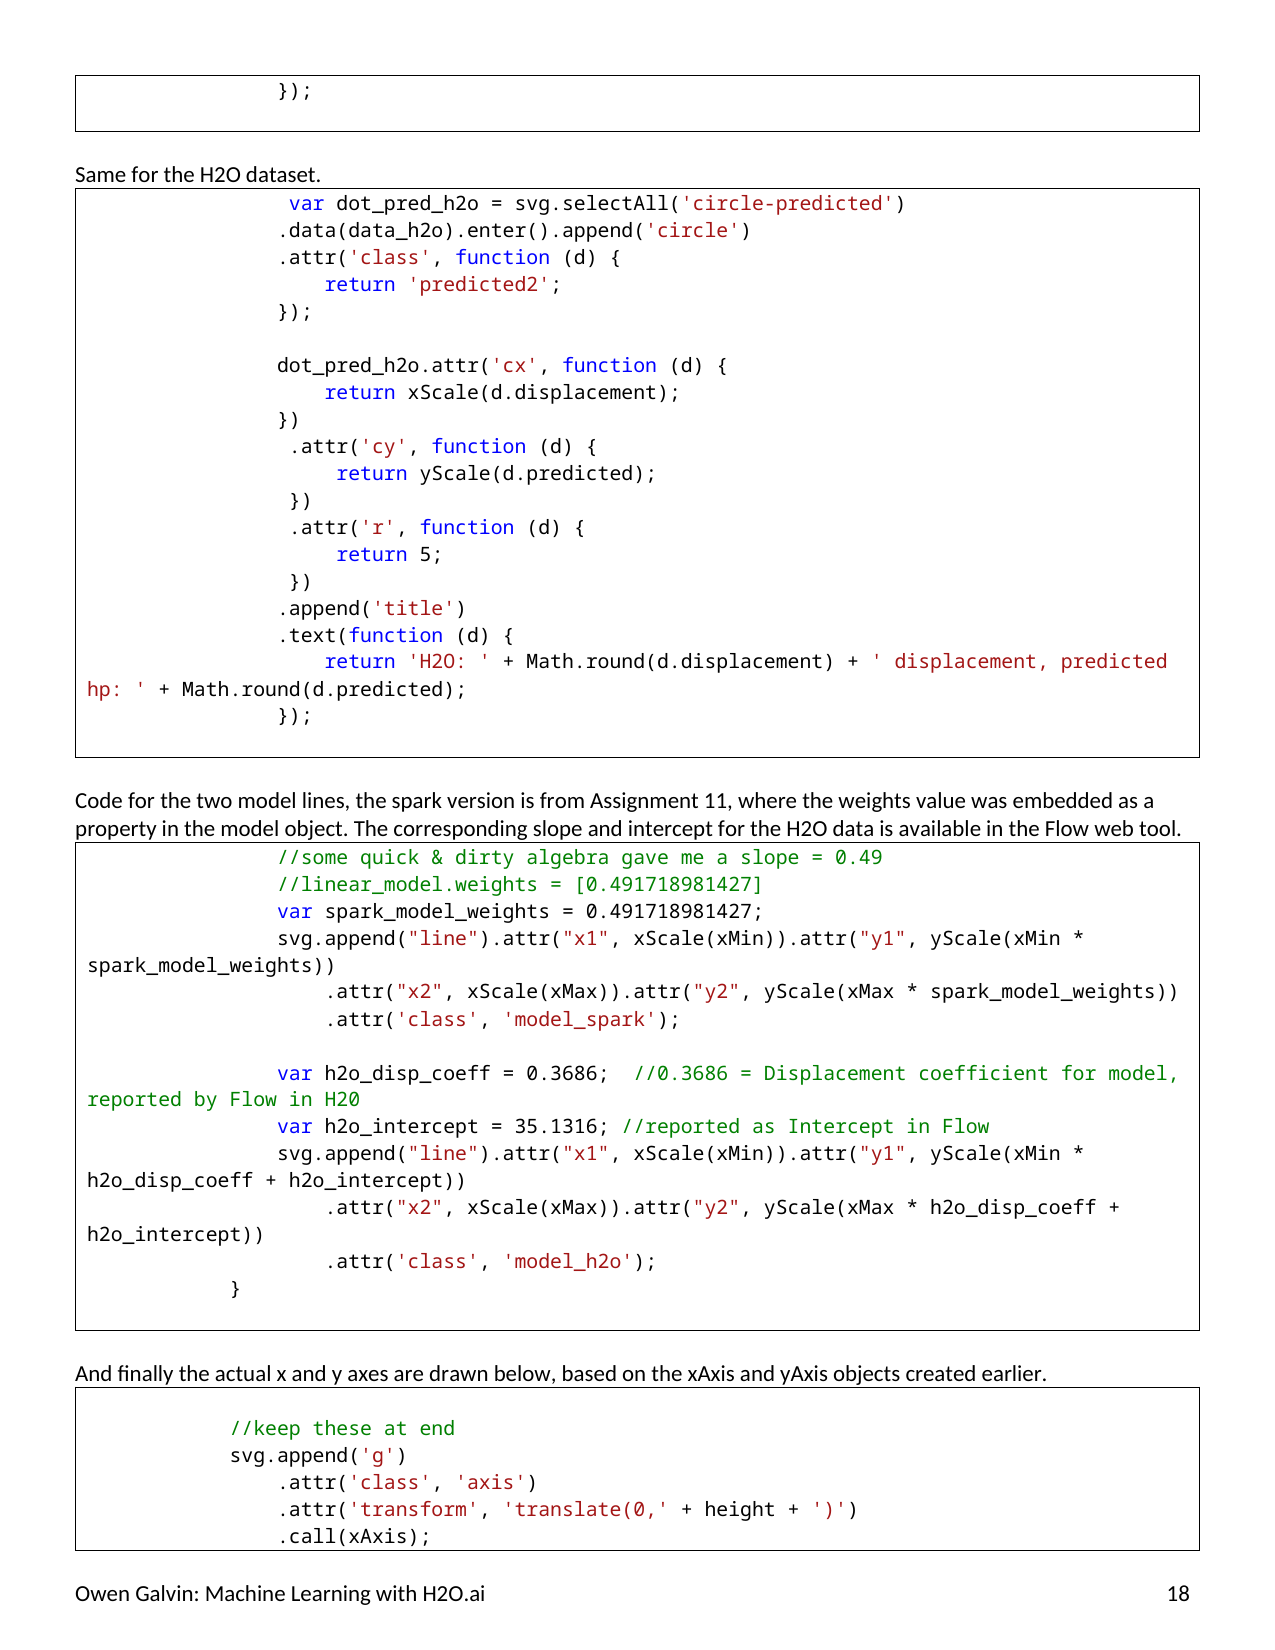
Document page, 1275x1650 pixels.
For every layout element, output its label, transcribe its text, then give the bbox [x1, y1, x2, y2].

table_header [76, 76, 1199, 131]
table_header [76, 1388, 1199, 1549]
table_header //some quick & dirty algebra gave me a slope = 0.49 //linear_model.weights = [0.491718981427] var spark_model_weights = 0.491718981427; svg.append("line").attr("x1", xScale(xMin)).attr("y1", yScale(xMin * spark_model_weights)) .attr("x2", xScale(xMax)).attr("y2", yScale(xMax * spark_model_weights)) .attr('class', 'model_spark'); var h2o_disp_coeff = 0.3686; //0.3686 = Displacement coefficient for model, reported by Flow in H20 var h2o_intercept = 35.1316; //reported as Intercept in Flow svg.append("line").attr("x1", xScale(xMin)).attr("y1", yScale(xMin * h2o_disp_coeff + h2o_intercept)) .attr("x2", xScale(xMax)).attr("y2", yScale(xMax * h2o_disp_coeff + h2o_intercept)) .attr('class', 'model_h2o'); } [76, 843, 1199, 1329]
text Same for the H2O dataset. [75, 160, 1200, 188]
text Code for the two model lines, the spark version is from Assignment 11, where the weights value was embedded as a property in the model object. The corresponding slope and intercept for the H2O data is available in the Flow web tool. [75, 786, 1200, 842]
text And finally the actual x and y axes are drawn below, based on the xAxis and yAxis objects created earlier. [75, 1359, 1200, 1387]
table_header var dot_pred_h2o = svg.selectAll('circle-predicted') .data(data_h2o).enter().append('circle') .attr('class', function (d) { return 'predicted2'; }); dot_pred_h2o.attr('cx', function (d) { return xScale(d.displacement); }) .attr('cy', function (d) { return yScale(d.predicted); }) .attr('r', function (d) { return 5; }) .append('title') .text(function (d) { return 'H2O: ' + Math.round(d.displacement) + ' displacement, predicted hp: ' + Math.round(d.predicted); }); [76, 189, 1199, 757]
